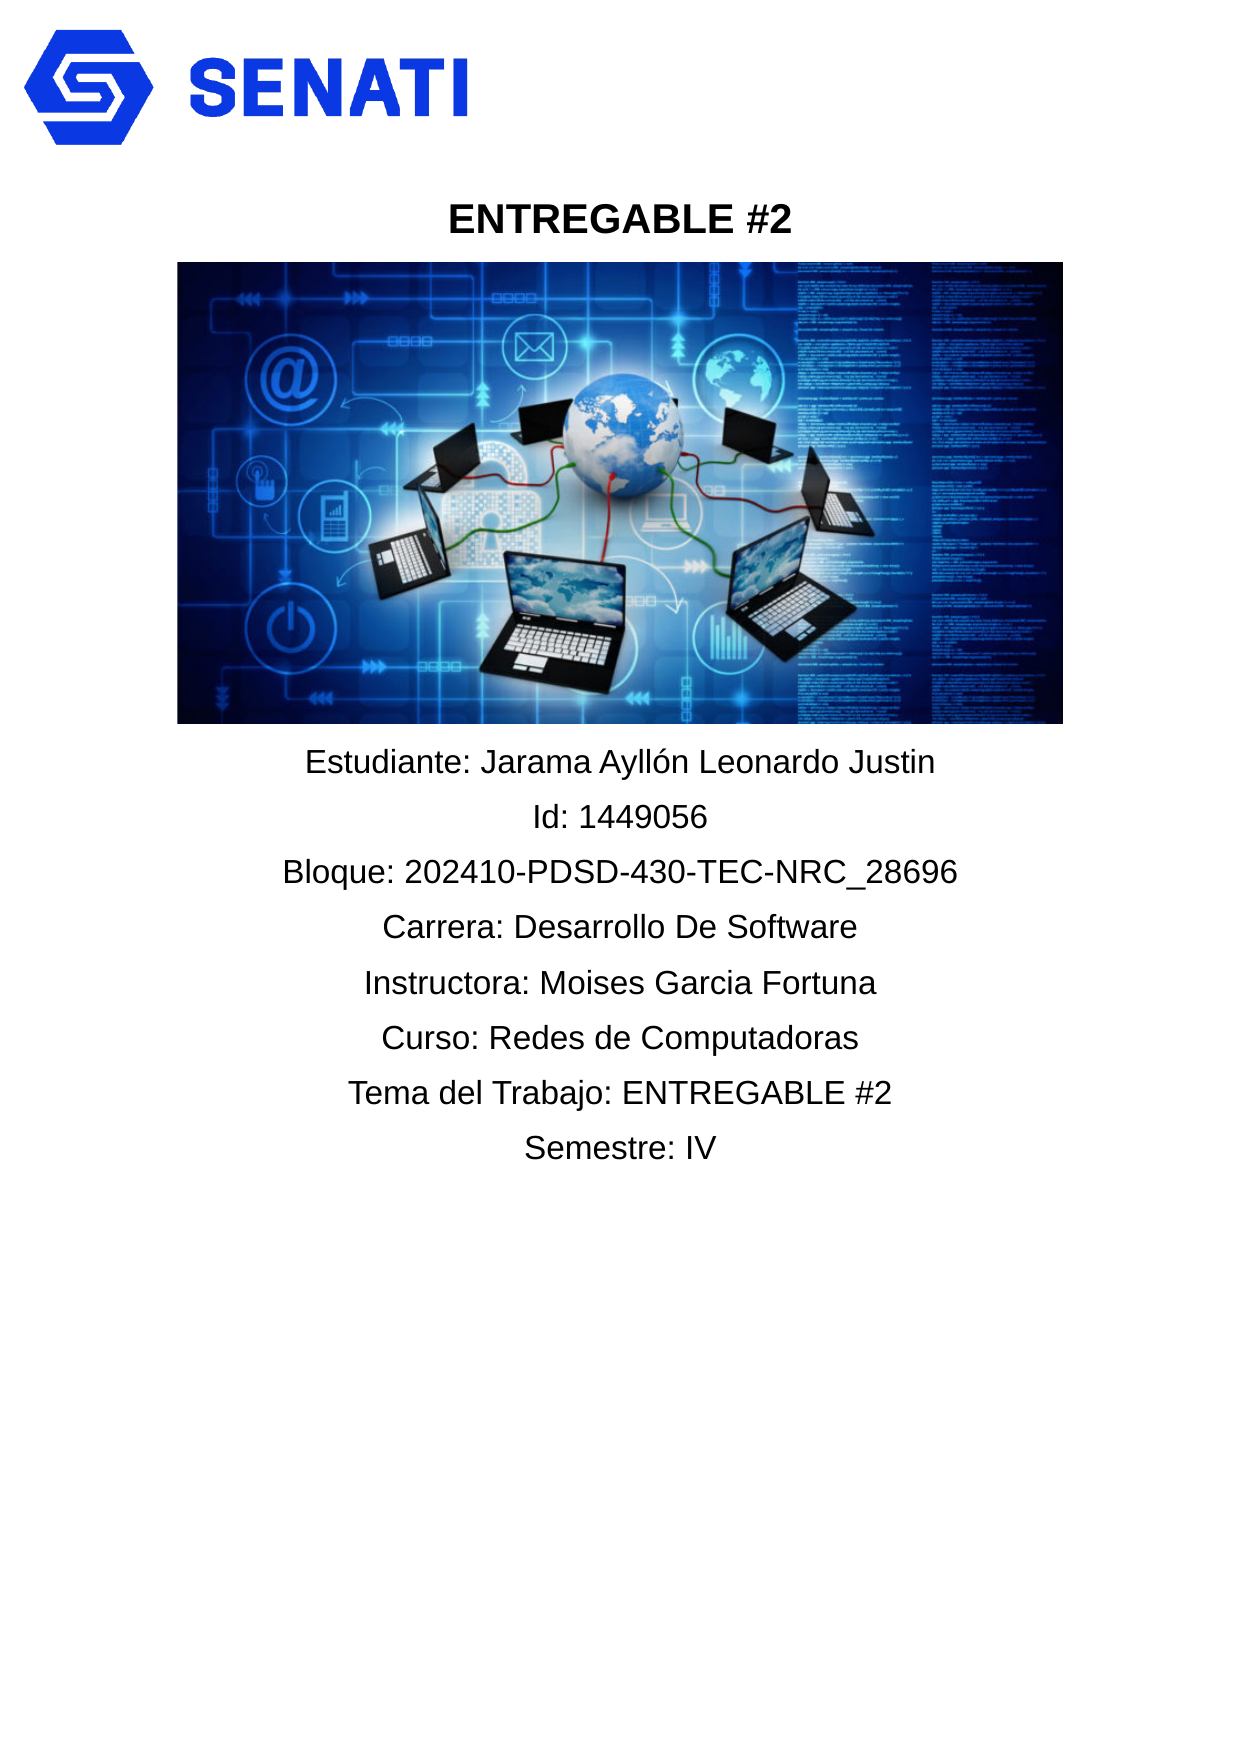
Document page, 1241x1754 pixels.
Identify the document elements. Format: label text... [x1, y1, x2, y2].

text Tema del Trabajo: ENTREGABLE #2 [177, 1073, 1063, 1111]
picture [21, 25, 471, 148]
text Carrera: Desarrollo De Software [177, 908, 1063, 946]
text Semestre: IV [177, 1128, 1063, 1166]
text Instructora: Moises Garcia Fortuna [177, 963, 1063, 1001]
picture [177, 262, 1063, 724]
text ENTREGABLE #2 [177, 194, 1063, 242]
text Bloque: 202410-PDSD-430-TEC-NRC_28696 [177, 852, 1063, 891]
text Curso: Redes de Computadoras [177, 1018, 1063, 1056]
text Estudiante: Jarama Ayllón Leonardo Justin [177, 742, 1063, 781]
text Id: 1449056 [177, 797, 1063, 836]
